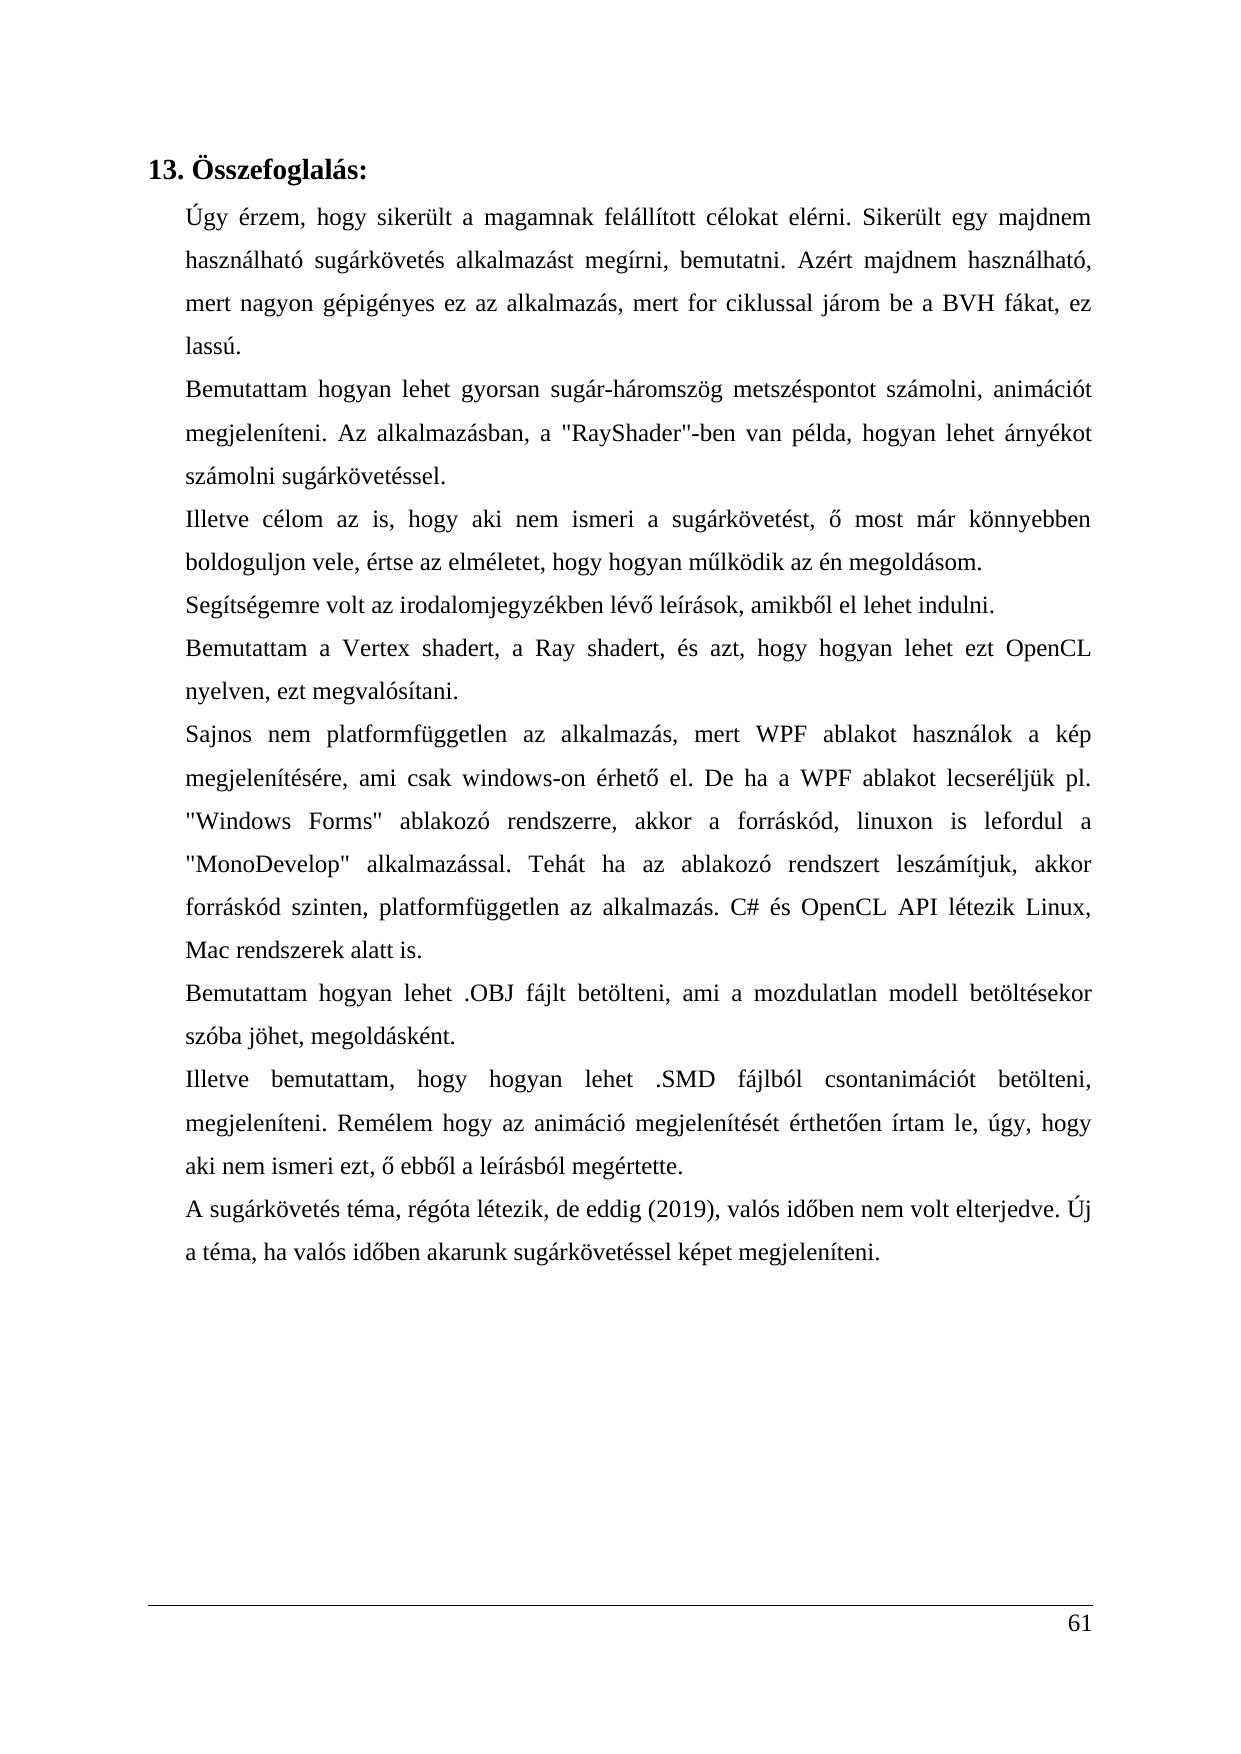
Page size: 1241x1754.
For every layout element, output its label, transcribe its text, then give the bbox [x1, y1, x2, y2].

list Segítségemre volt az irodalomjegyzékben lévő leírások, amikből el lehet indulni. [185, 590, 1093, 619]
list Bemutattam a Vertex shadert, a Ray shadert, és azt, hogy hogyan lehet ezt OpenCL nyelven, ezt megvalósítani. [185, 633, 1093, 705]
list Bemutattam hogyan lehet gyorsan sugár-háromszög metszéspontot számolni, animációt megjeleníteni. Az alkalmazásban, a "RayShader"-ben van példa, hogyan lehet árnyékot számolni sugárkövetéssel. [185, 374, 1093, 489]
list Illetve célom az is, hogy aki nem ismeri a sugárkövetést, ő most már könnyebben boldoguljon vele, értse az elméletet, hogy hogyan műlködik az én megoldásom. [185, 504, 1093, 576]
list A sugárkövetés téma, régóta létezik, de eddig (2019), valós időben nem volt elterjedve. Új a téma, ha valós időben akarunk sugárkövetéssel képet megjeleníteni. [185, 1194, 1093, 1266]
list Úgy érzem, hogy sikerült a magamnak felállított célokat elérni. Sikerült egy majdnem használható sugárkövetés alkalmazást megírni, bemutatni. Azért majdnem használható, mert nagyon gépigényes ez az alkalmazás, mert for ciklussal járom be a BVH fákat, ez lassú. [185, 202, 1093, 360]
list Illetve bemutattam, hogy hogyan lehet .SMD fájlból csontanimációt betölteni, megjeleníteni. Remélem hogy az animáció megjelenítését érthetően írtam le, úgy, hogy aki nem ismeri ezt, ő ebből a leírásból megértette. [185, 1064, 1093, 1179]
subtitle 13. Összefoglalás: [148, 152, 1093, 185]
list Bemutattam hogyan lehet .OBJ fájlt betölteni, ami a mozdulatlan modell betöltésekor szóba jöhet, megoldásként. [185, 978, 1093, 1050]
list Sajnos nem platformfüggetlen az alkalmazás, mert WPF ablakot használok a kép megjelenítésére, ami csak windows-on érhető el. De ha a WPF ablakot lecseréljük pl. "Windows Forms" ablakozó rendszerre, akkor a forráskód, linuxon is lefordul a "MonoDevelop" alkalmazással. Tehát ha az ablakozó rendszert leszámítjuk, akkor forráskód szinten, platformfüggetlen az alkalmazás. C# és OpenCL API létezik Linux, Mac rendszerek alatt is. [185, 719, 1093, 964]
